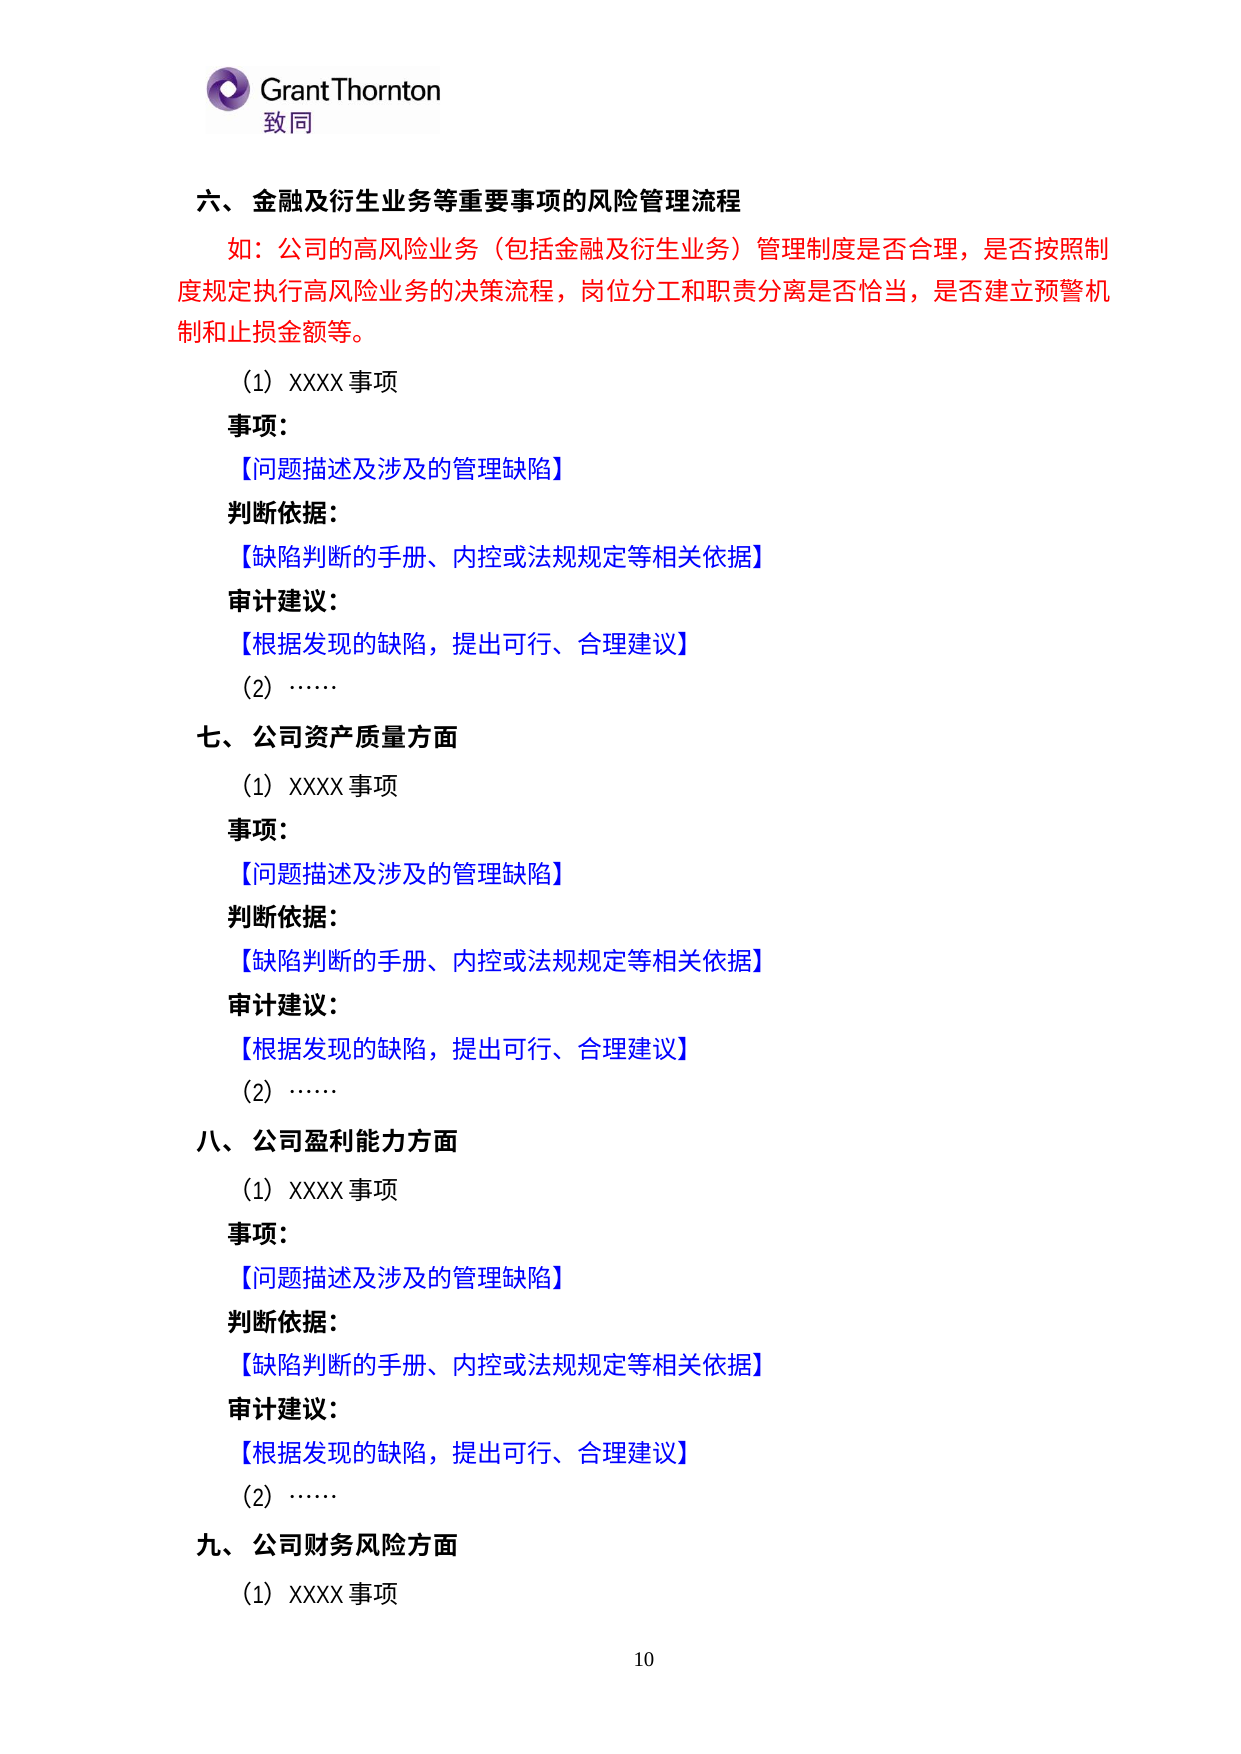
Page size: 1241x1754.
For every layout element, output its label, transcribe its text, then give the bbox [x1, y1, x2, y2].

list 金融及衍生业务等重要事项的风险管理流程 [196, 177, 1110, 219]
text （1）XXXX事项 [227, 1165, 1110, 1208]
text 【根据发现的缺陷，提出可行、合理建议】 [177, 619, 1110, 663]
text 【缺陷判断的手册、内控或法规规定等相关依据】 [177, 1340, 1110, 1383]
text 事项： [227, 1208, 1110, 1252]
text 审计建议： [227, 1383, 1110, 1427]
text 【根据发现的缺陷，提出可行、合理建议】 [177, 1023, 1110, 1067]
text 事项： [227, 400, 1110, 444]
text 【缺陷判断的手册、内控或法规规定等相关依据】 [177, 531, 1110, 575]
text （1）XXXX事项 [227, 1569, 1110, 1613]
text 审计建议： [227, 575, 1110, 619]
text 事项： [227, 804, 1110, 848]
list 公司盈利能力方面 [196, 1117, 1110, 1158]
text 如：公司的高风险业务（包括金融及衍生业务）管理制度是否合理，是否按照制度规定执行高风险业务的决策流程，岗位分工和职责分离是否恰当，是否建立预警机制和止损金额等。 [177, 225, 1110, 350]
picture [205, 66, 440, 134]
text （1）XXXX事项 [227, 356, 1110, 400]
list 公司财务风险方面 [196, 1521, 1110, 1563]
text 判断依据： [227, 1296, 1110, 1340]
text （2）…… [227, 1067, 1110, 1111]
text 【问题描述及涉及的管理缺陷】 [177, 1252, 1110, 1296]
text 【根据发现的缺陷，提出可行、合理建议】 [177, 1427, 1110, 1471]
text （1）XXXX事项 [227, 761, 1110, 804]
text （2）…… [227, 663, 1110, 706]
text 判断依据： [227, 488, 1110, 531]
text 【问题描述及涉及的管理缺陷】 [177, 848, 1110, 892]
list 公司资产质量方面 [196, 713, 1110, 754]
text （2）…… [227, 1471, 1110, 1515]
text 【问题描述及涉及的管理缺陷】 [177, 444, 1110, 488]
text 判断依据： [227, 892, 1110, 936]
text 审计建议： [227, 979, 1110, 1023]
text 【缺陷判断的手册、内控或法规规定等相关依据】 [177, 936, 1110, 979]
